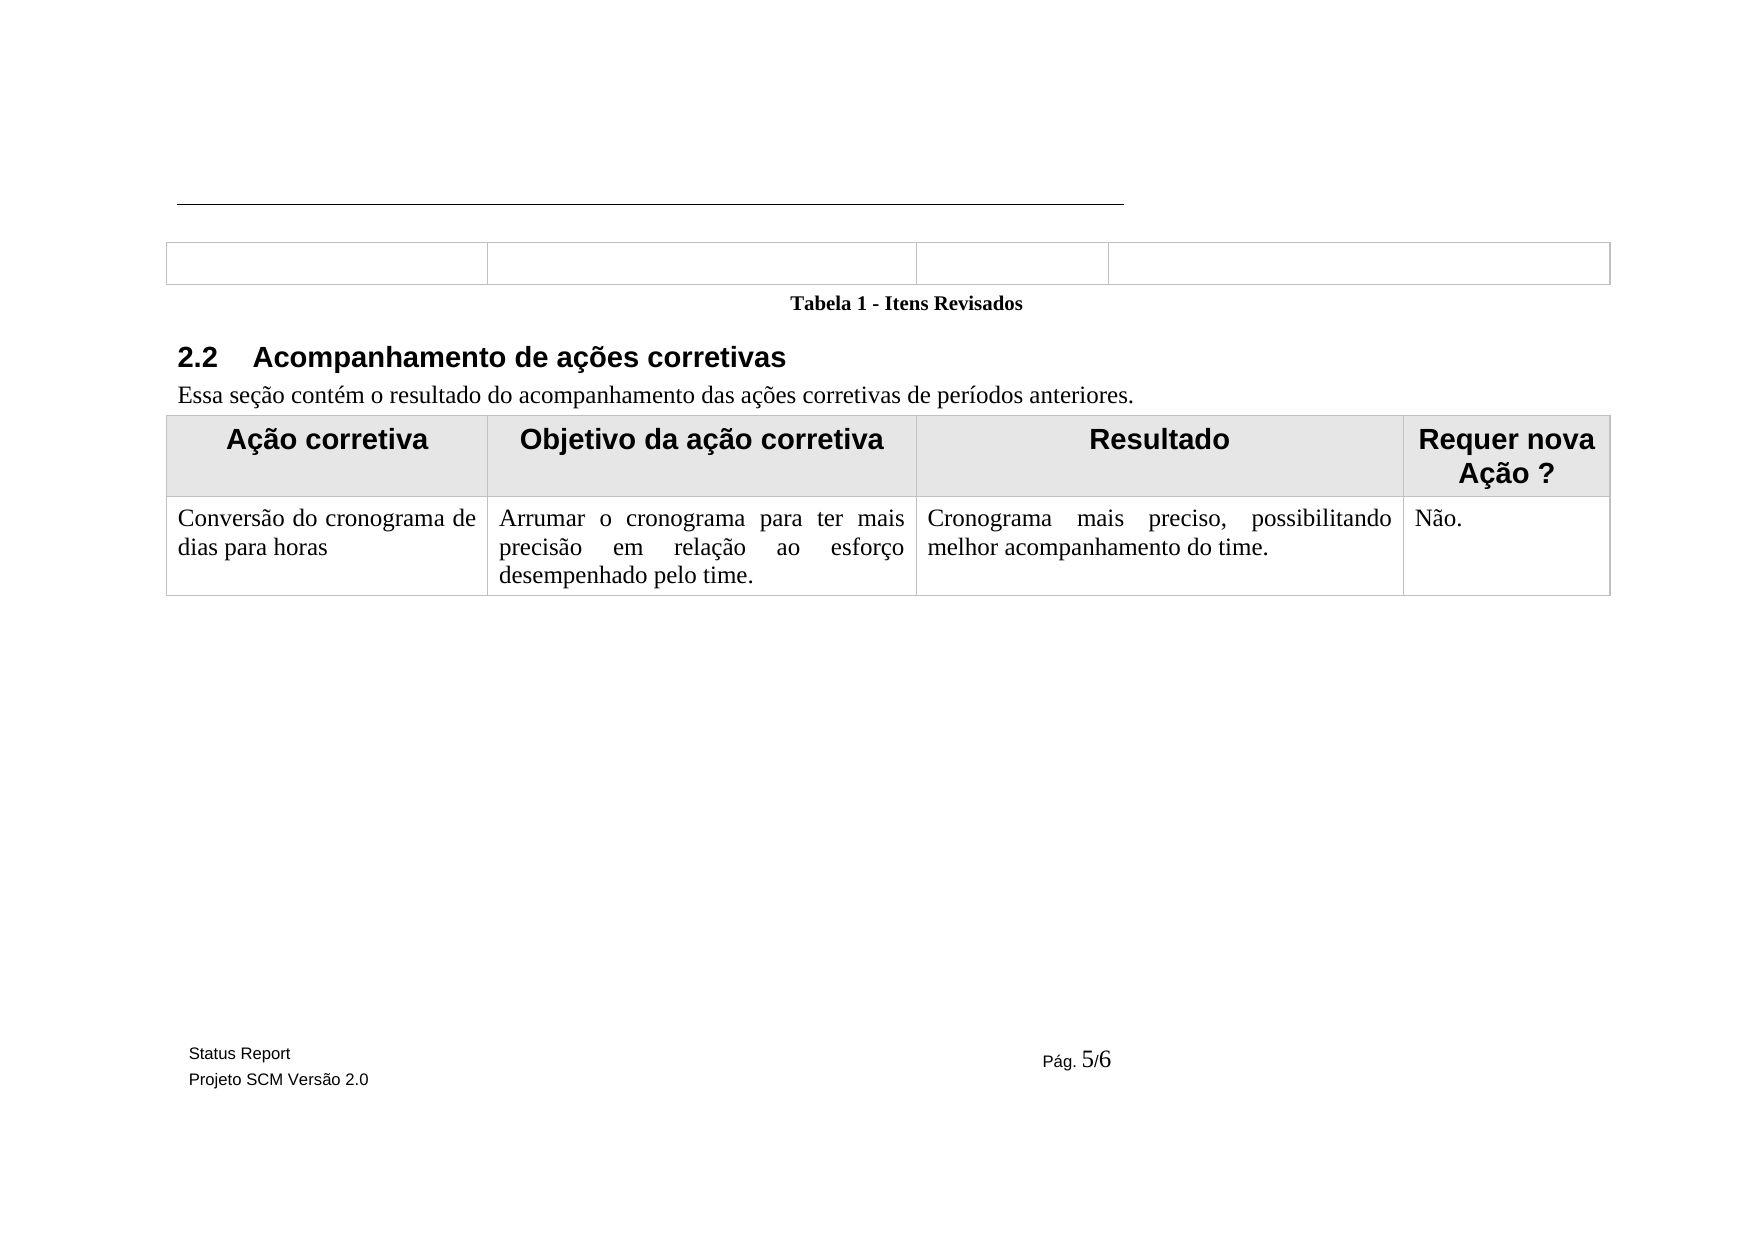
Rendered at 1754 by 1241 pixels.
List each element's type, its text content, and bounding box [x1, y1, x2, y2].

table_header Requer nova Ação ? [1404, 416, 1609, 496]
text Tabela 1 - Itens Revisados [177, 291, 1636, 315]
table_cell Conversão do cronograma de dias para horas [167, 497, 487, 595]
table_cell [167, 243, 487, 284]
text Essa seção contém o resultado do acompanhamento das ações corretivas de períodos anteriores. [177, 380, 1636, 409]
table_header Resultado [917, 416, 1403, 496]
table_cell [917, 243, 1108, 284]
table_cell Não. [1404, 497, 1609, 595]
table_cell [1109, 243, 1609, 284]
table_cell Arrumar o cronograma para ter mais precisão em relação ao esforço desempenhado pelo time. [488, 497, 916, 595]
table_header Objetivo da ação corretiva [488, 416, 916, 496]
table_cell Cronograma mais preciso, possibilitando melhor acompanhamento do time. [917, 497, 1403, 595]
list Acompanhamento de ações corretivas [177, 340, 1636, 374]
table_cell [488, 243, 916, 284]
table_header Ação corretiva [167, 416, 487, 496]
